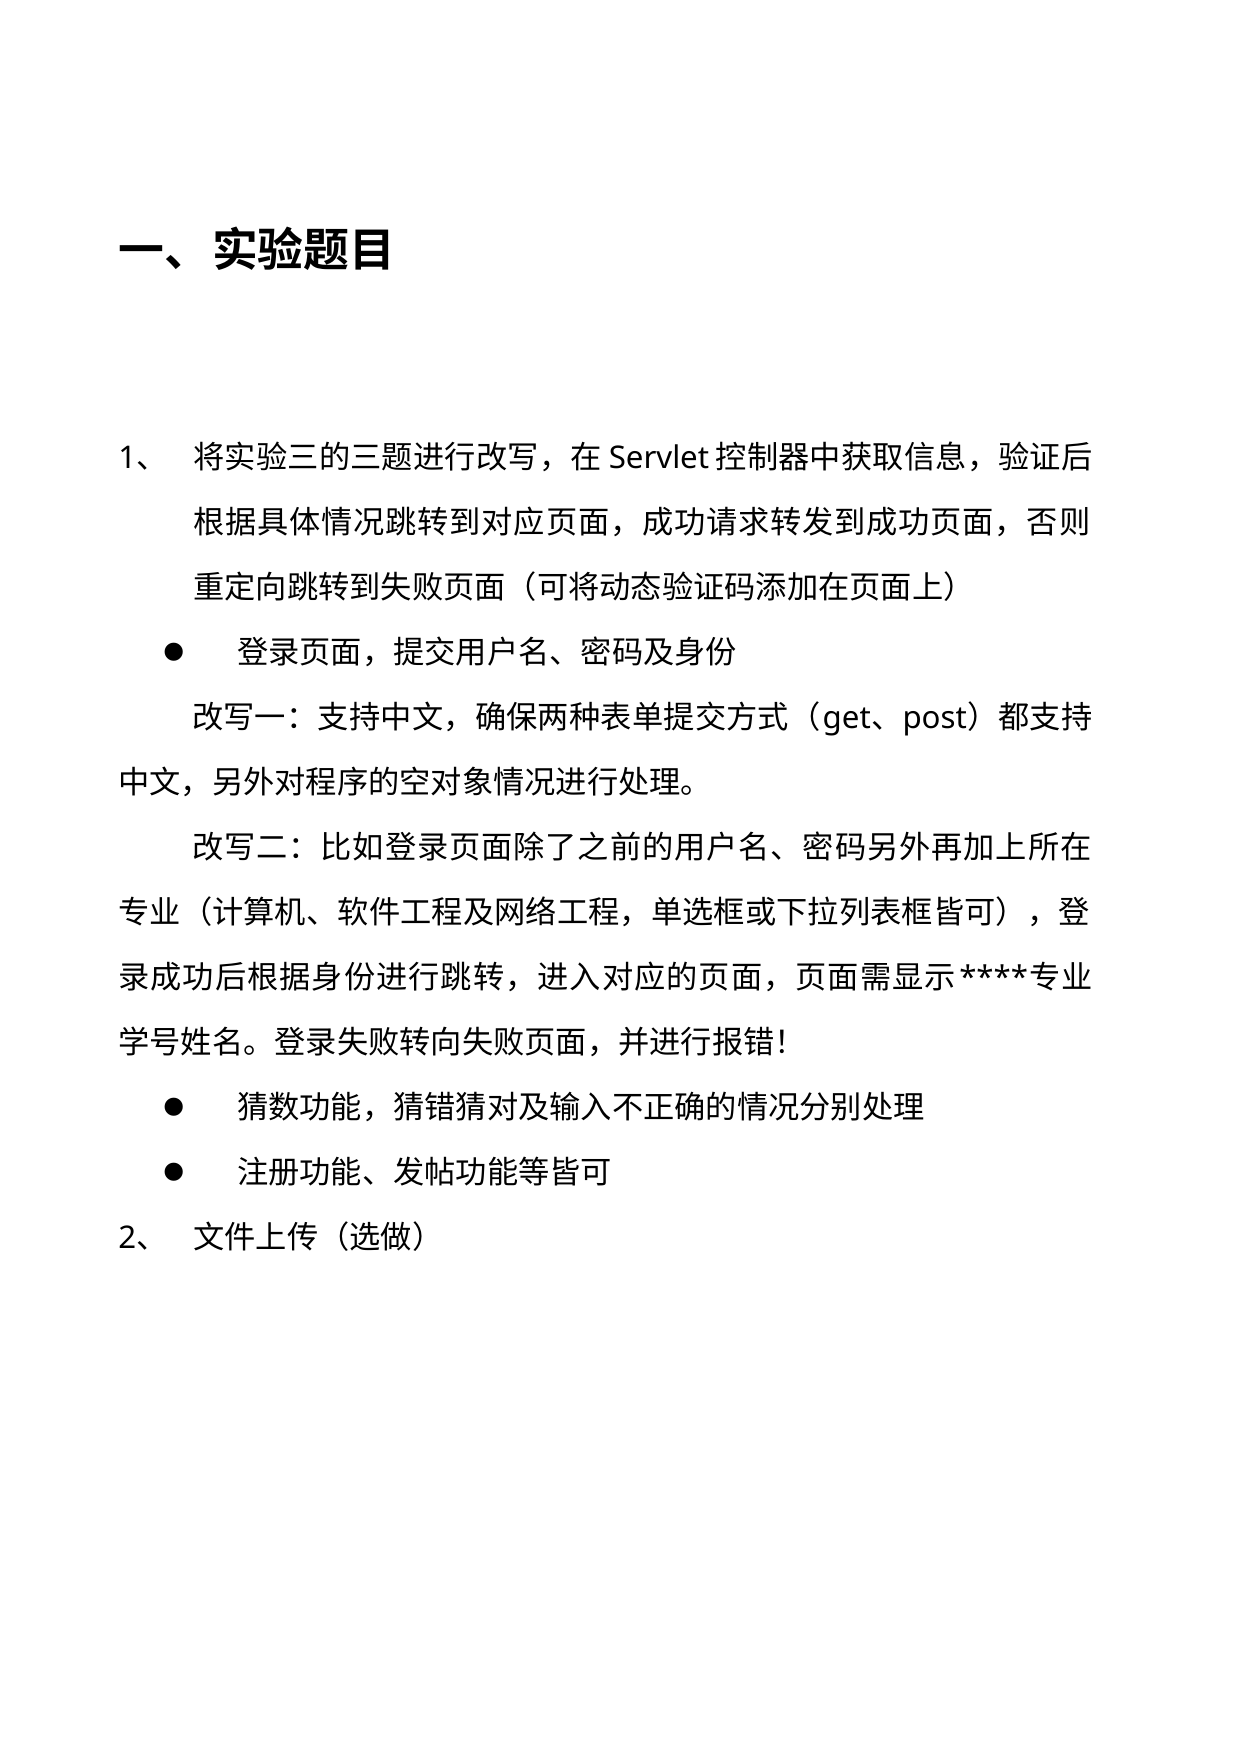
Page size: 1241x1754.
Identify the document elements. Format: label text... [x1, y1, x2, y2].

text 改写一：支持中文，确保两种表单提交方式（get、post）都支持中文，另外对程序的空对象情况进行处理。 [118, 683, 1093, 813]
list 登录页面，提交用户名、密码及身份 [162, 618, 1093, 683]
text 改写二：比如登录页面除了之前的用户名、密码另外再加上所在专业（计算机、软件工程及网络工程，单选框或下拉列表框皆可），登录成功后根据身份进行跳转，进入对应的页面，页面需显示****专业学号姓名。登录失败转向失败页面，并进行报错！ [118, 813, 1093, 1073]
list 猜数功能，猜错猜对及输入不正确的情况分别处理 [162, 1073, 1093, 1138]
subtitle 实验题目 [118, 197, 1093, 295]
list 注册功能、发帖功能等皆可 [162, 1138, 1093, 1203]
list 将实验三的三题进行改写，在Servlet控制器中获取信息，验证后根据具体情况跳转到对应页面，成功请求转发到成功页面，否则重定向跳转到失败页面（可将动态验证码添加在页面上） [118, 423, 1093, 618]
list 文件上传（选做） [118, 1203, 1093, 1268]
